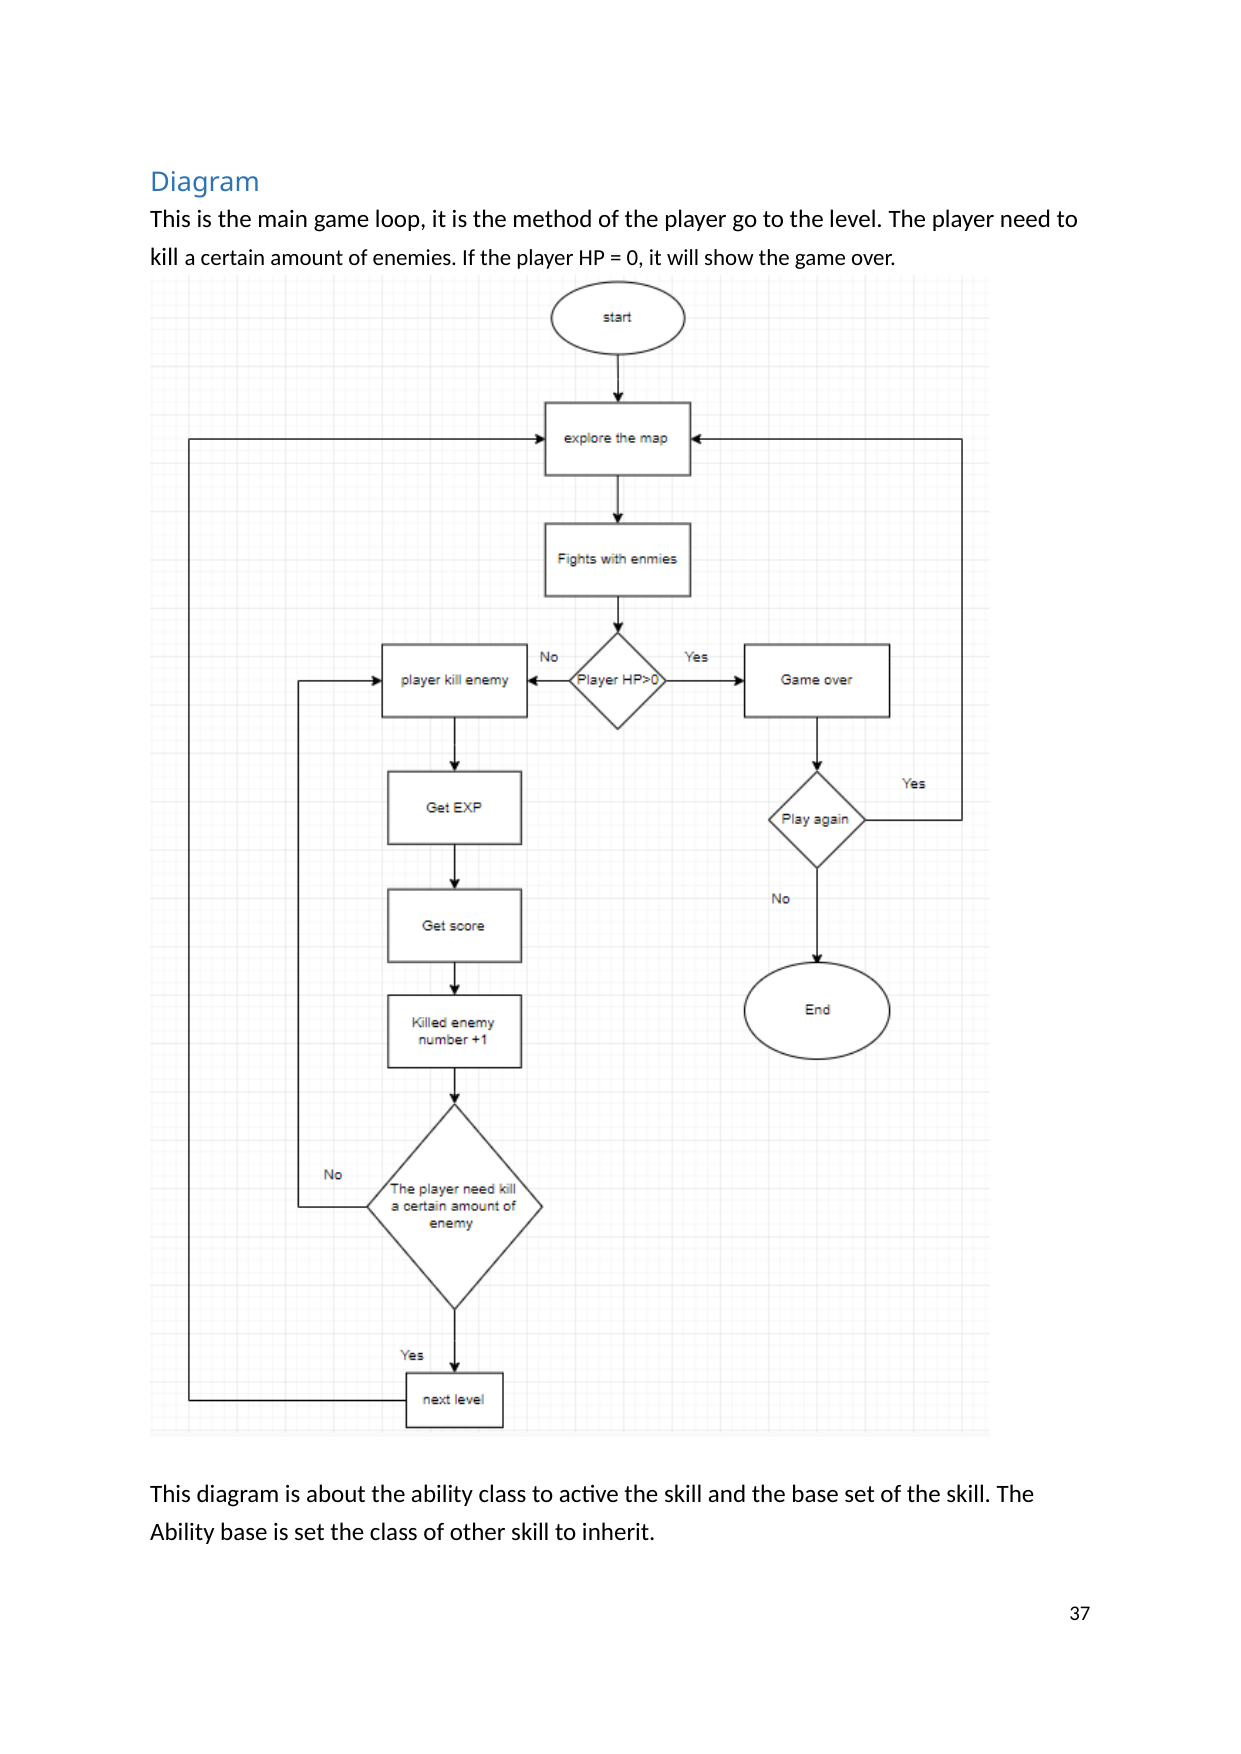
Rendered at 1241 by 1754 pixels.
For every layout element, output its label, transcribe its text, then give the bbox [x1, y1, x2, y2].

text This is the main game loop, it is the method of the player go to the level. The player need to kill a certain amount of enemies. If the player HP = 0, it will show the game over. [150, 200, 1090, 275]
text This diagram is about the ability class to active the skill and the base set of the skill. The Ability base is set the class of other skill to inherit. [150, 1475, 1090, 1550]
subtitle Diagram [150, 162, 1090, 200]
picture [150, 275, 990, 1437]
